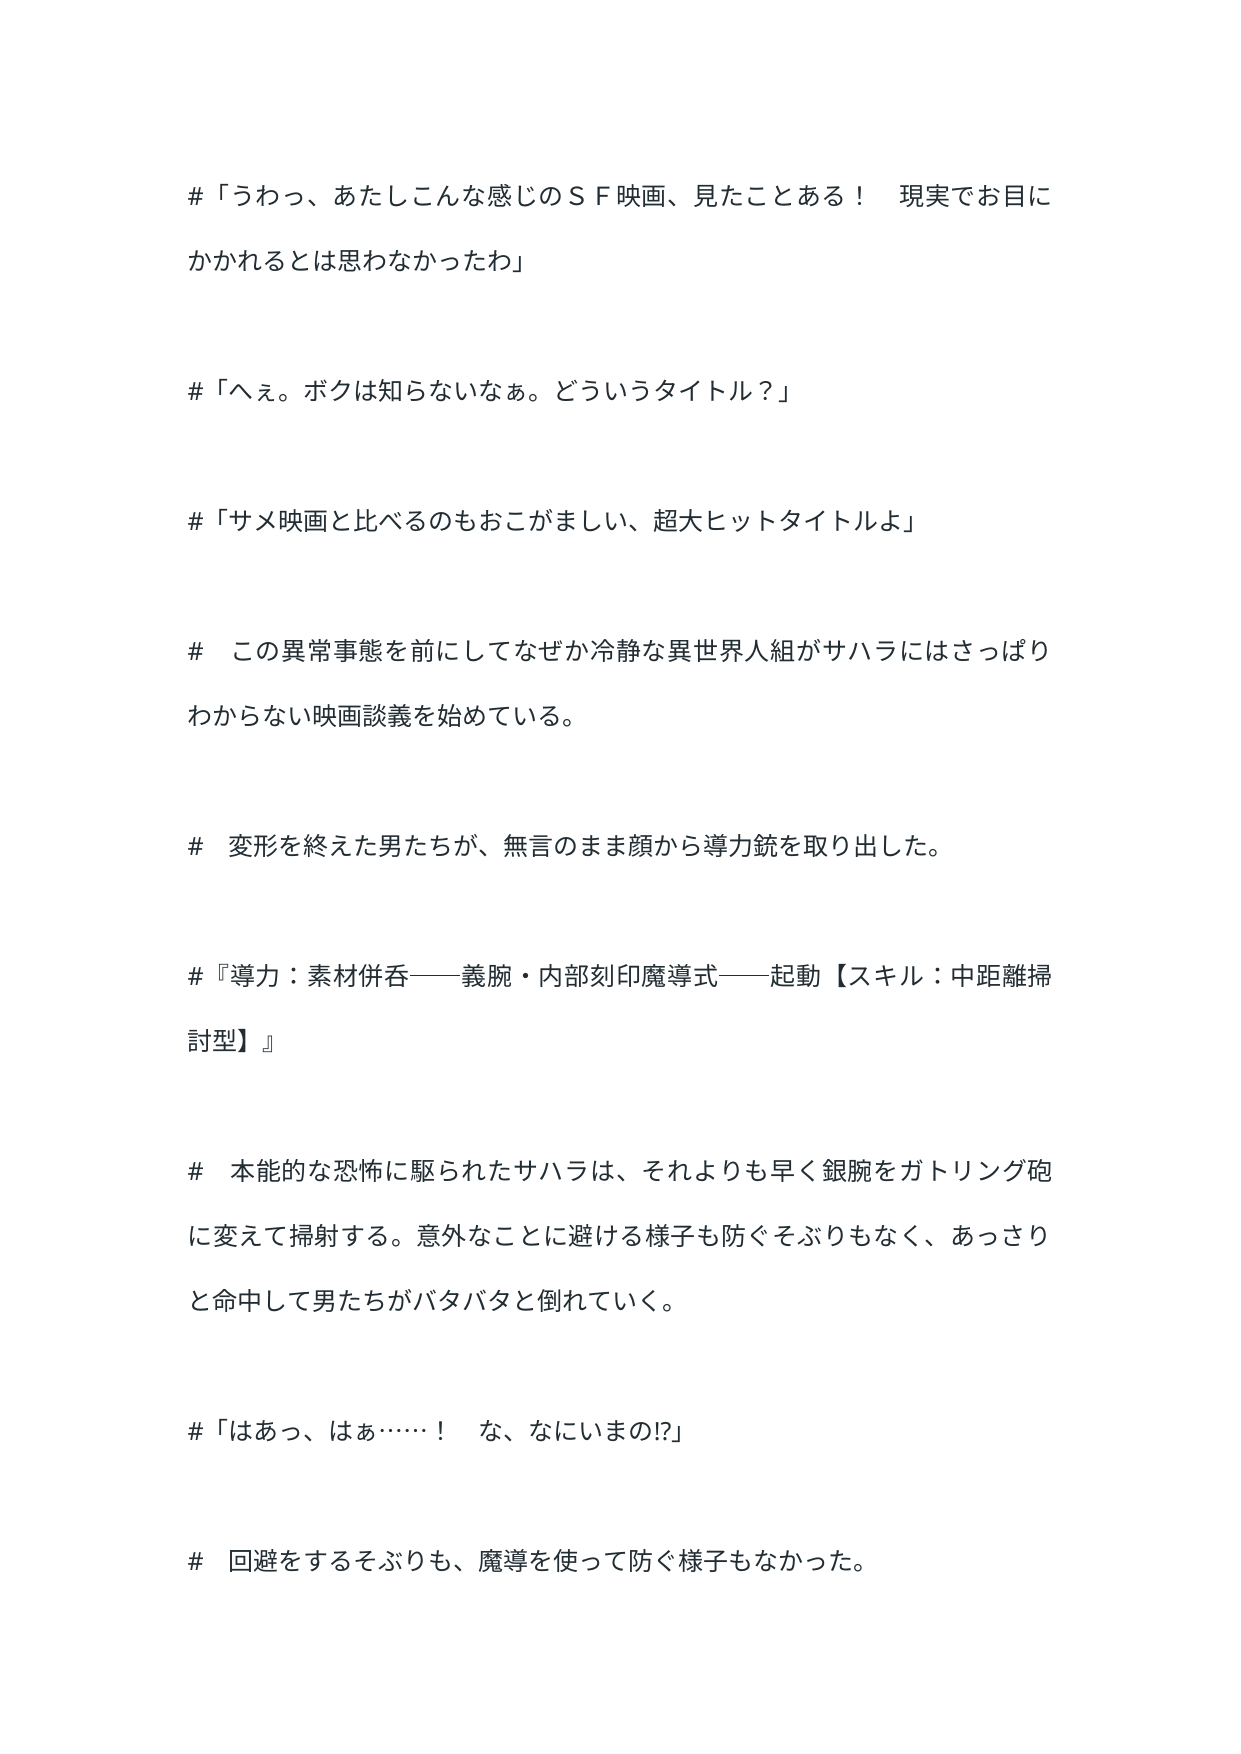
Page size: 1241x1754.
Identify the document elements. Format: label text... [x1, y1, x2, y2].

text # 回避をするそぶりも、魔導を使って防ぐ様子もなかった。 [187, 1527, 1053, 1592]
text #「サメ映画と比べるのもおこがましい、超大ヒットタイトルよ」 [187, 487, 1053, 552]
text #「へぇ。ボクは知らないなぁ。どういうタイトル？」 [187, 357, 1053, 422]
text # 変形を終えた男たちが、無言のまま顔から導力銃を取り出した。 [187, 812, 1053, 877]
text #『導力：素材併呑──義腕・内部刻印魔導式──起動【スキル：中距離掃討型】』 [187, 942, 1053, 1072]
text # 本能的な恐怖に駆られたサハラは、それよりも早く銀腕をガトリング砲に変えて掃射する。意外なことに避ける様子も防ぐそぶりもなく、あっさりと命中して男たちがバタバタと倒れていく。 [187, 1137, 1053, 1332]
text # この異常事態を前にしてなぜか冷静な異世界人組がサハラにはさっぱりわからない映画談義を始めている。 [187, 617, 1053, 747]
text #「はあっ、はぁ……！ な、なにいまの!?」 [187, 1397, 1053, 1462]
text #「うわっ、あたしこんな感じのＳＦ映画、見たことある！ 現実でお目にかかれるとは思わなかったわ」 [187, 162, 1053, 292]
